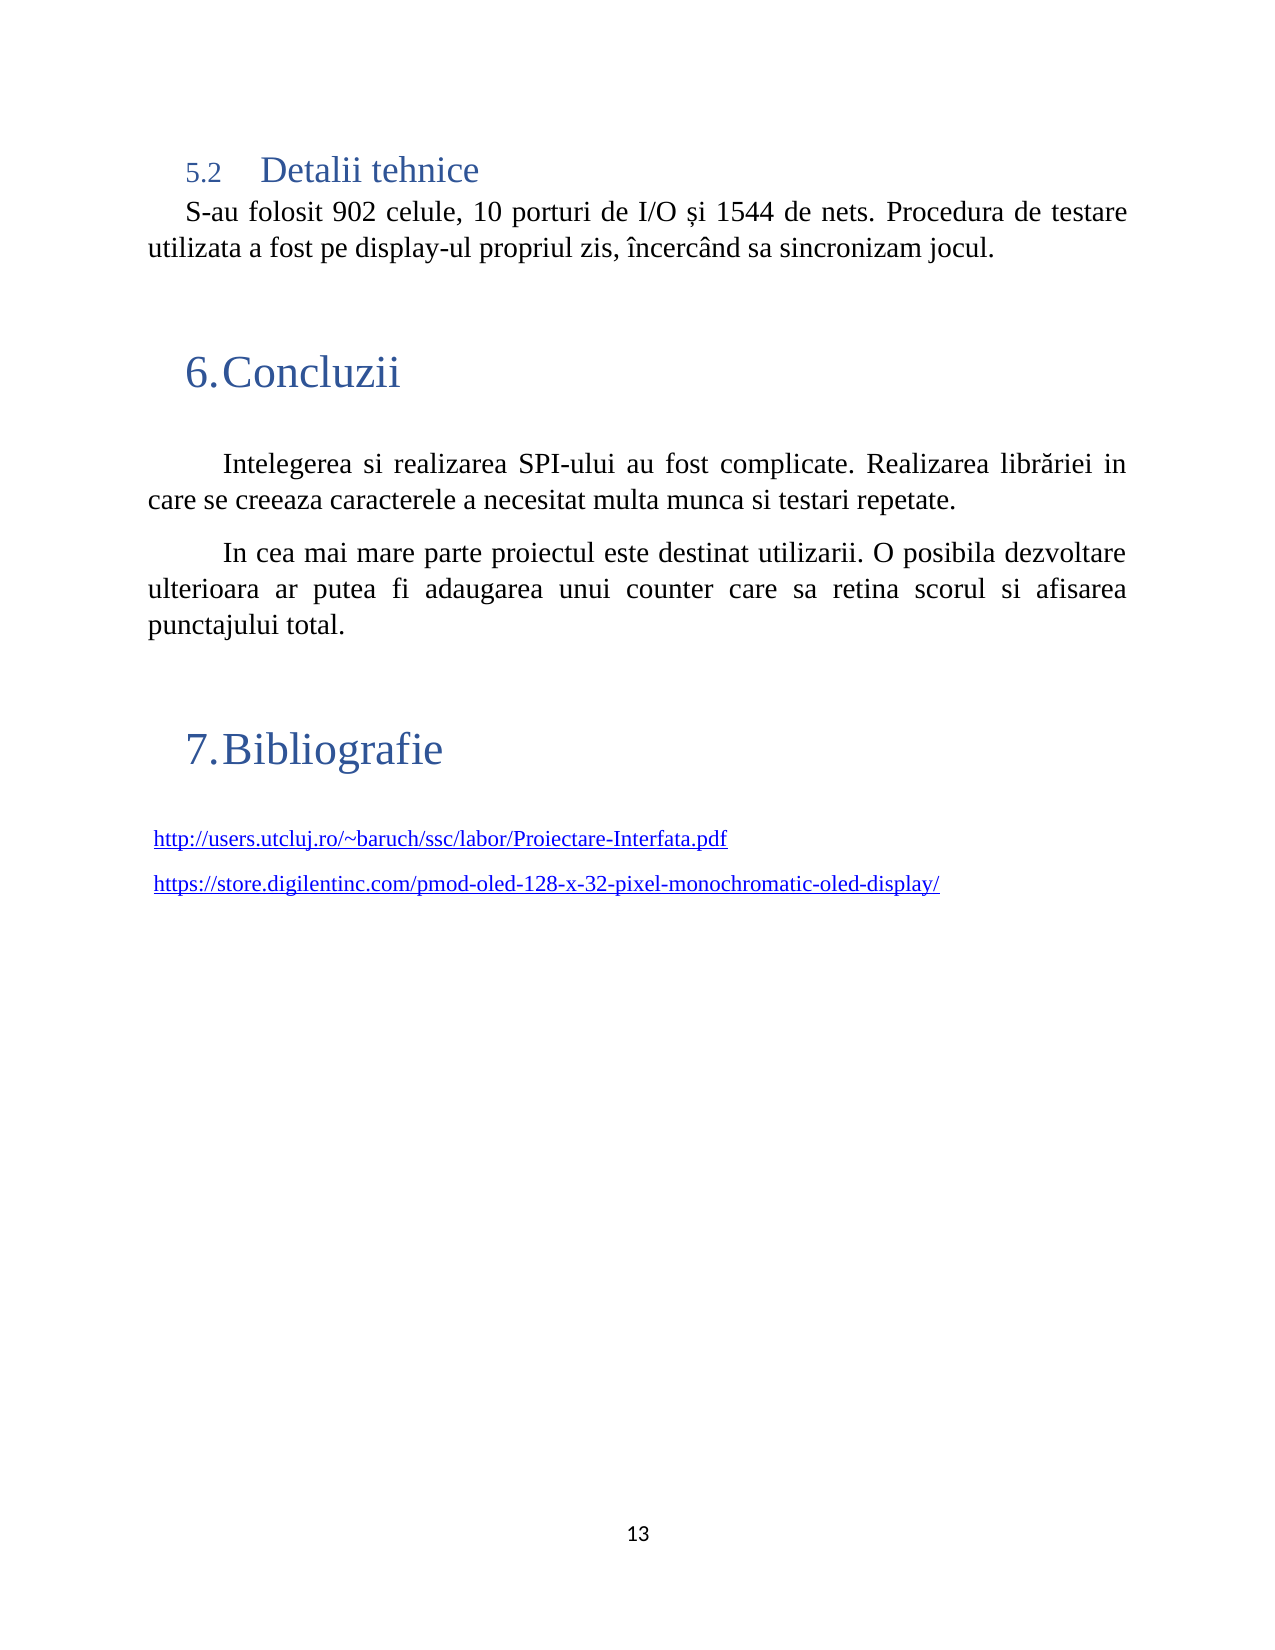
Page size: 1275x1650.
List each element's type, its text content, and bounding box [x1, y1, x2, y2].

text Intelegerea si realizarea SPI-ului au fost complicate. Realizarea librăriei in care se creeaza caracterele a necesitat multa munca si testari repetate. [148, 446, 1127, 516]
text In cea mai mare parte proiectul este destinat utilizarii. O posibila dezvoltare ulterioara ar putea fi adaugarea unui counter care sa retina scorul si afisarea punctajului total. [148, 535, 1127, 641]
subtitle Bibliografie [185, 721, 1127, 774]
text S-au folosit 902 celule, 10 porturi de I/O și 1544 de nets. Procedura de testare utilizata a fost pe display-ul propriul zis, încercând sa sincronizam jocul. [148, 194, 1127, 264]
subtitle Concluzii [185, 344, 1127, 397]
text http://users.utcluj.ro/~baruch/ssc/labor/Proiectare-Interfata.pdf [148, 825, 1127, 852]
text https://store.digilentinc.com/pmod-oled-128-x-32-pixel-monochromatic-oled-display/ [148, 870, 1127, 897]
subtitle Detalii tehnice [185, 148, 1127, 191]
